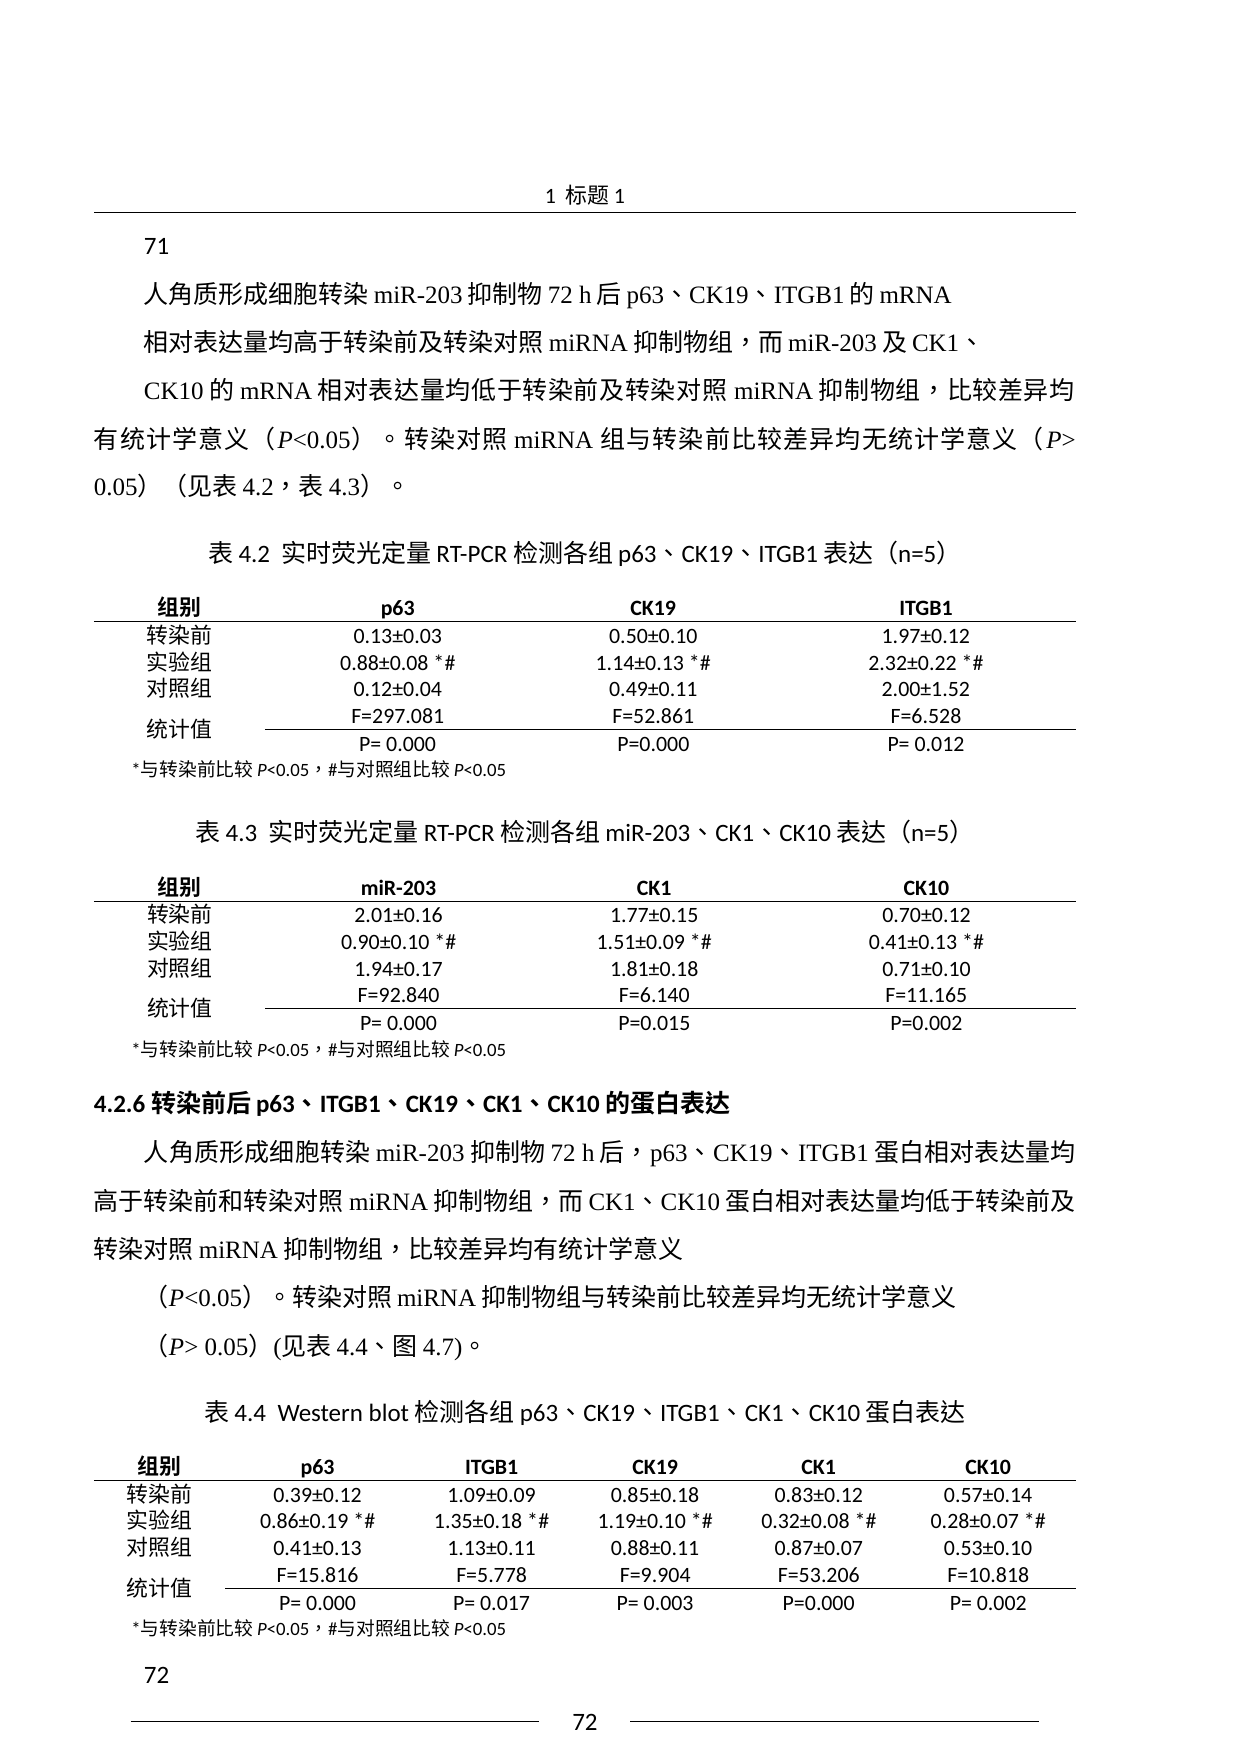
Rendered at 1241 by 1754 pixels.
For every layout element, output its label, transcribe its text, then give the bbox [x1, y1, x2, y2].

text *与转染前比较P<0.05，#与对照组比较P<0.05 [94, 1036, 1076, 1062]
text 相对表达量均高于转染前及转染对照miRNA抑制物组，而miR-203及CK1、 [94, 309, 1076, 358]
text 表4.2 实时荧光定量RT-PCR 检测各组p63、CK19、ITGB1表达（n=5） [94, 535, 1076, 569]
text （P<0.05）。转染对照miRNA 抑制物组与转染前比较差异均无统计学意义 [94, 1265, 1076, 1313]
text 人角质形成细胞转染miR-203抑制物72 h后，p63、CK19、ITGB1蛋白相对表达量均高于转染前和转染对照miRNA抑制物组，而CK1、CK10蛋白相对表达量均低于转染前及转染对照miRNA 抑制物组，比较差异均有统计学意义 [94, 1120, 1076, 1265]
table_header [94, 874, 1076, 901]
text 表4.3 实时荧光定量RT-PCR 检测各组miR-203、CK1、CK10表达（n=5） [94, 815, 1076, 849]
text CK10的mRNA相对表达量均低于转染前及转染对照miRNA抑制物组，比较差异均有统计学意义（P<0.05）。转染对照miRNA 组与转染前比较差异均无统计学意义（P> 0.05）（见表4.2，表4.3）。 [94, 358, 1076, 503]
subtitle 4.2.6 转染前后p63、ITGB1、CK19、CK1、CK10的蛋白表达 [94, 1086, 1076, 1120]
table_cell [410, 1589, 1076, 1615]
text *与转染前比较P<0.05，#与对照组比较P<0.05 [94, 1615, 1076, 1641]
text （P> 0.05）(见表4.4、图4.7)。 [94, 1313, 1076, 1361]
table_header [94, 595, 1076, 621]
text 71 [94, 213, 1076, 261]
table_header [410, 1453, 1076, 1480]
text 人角质形成细胞转染miR-203抑制物72 h后p63、CK19、ITGB1的mRNA [94, 261, 1076, 309]
text 表4.4 Western blot 检测各组p63、CK19、ITGB1、CK1、CK10蛋白表达 [94, 1394, 1076, 1428]
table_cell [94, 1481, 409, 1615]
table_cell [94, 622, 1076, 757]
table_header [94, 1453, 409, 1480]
text *与转染前比较P<0.05，#与对照组比较P<0.05 [94, 757, 1076, 782]
text 72 [94, 1641, 1076, 1689]
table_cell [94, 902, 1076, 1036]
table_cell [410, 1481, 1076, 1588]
